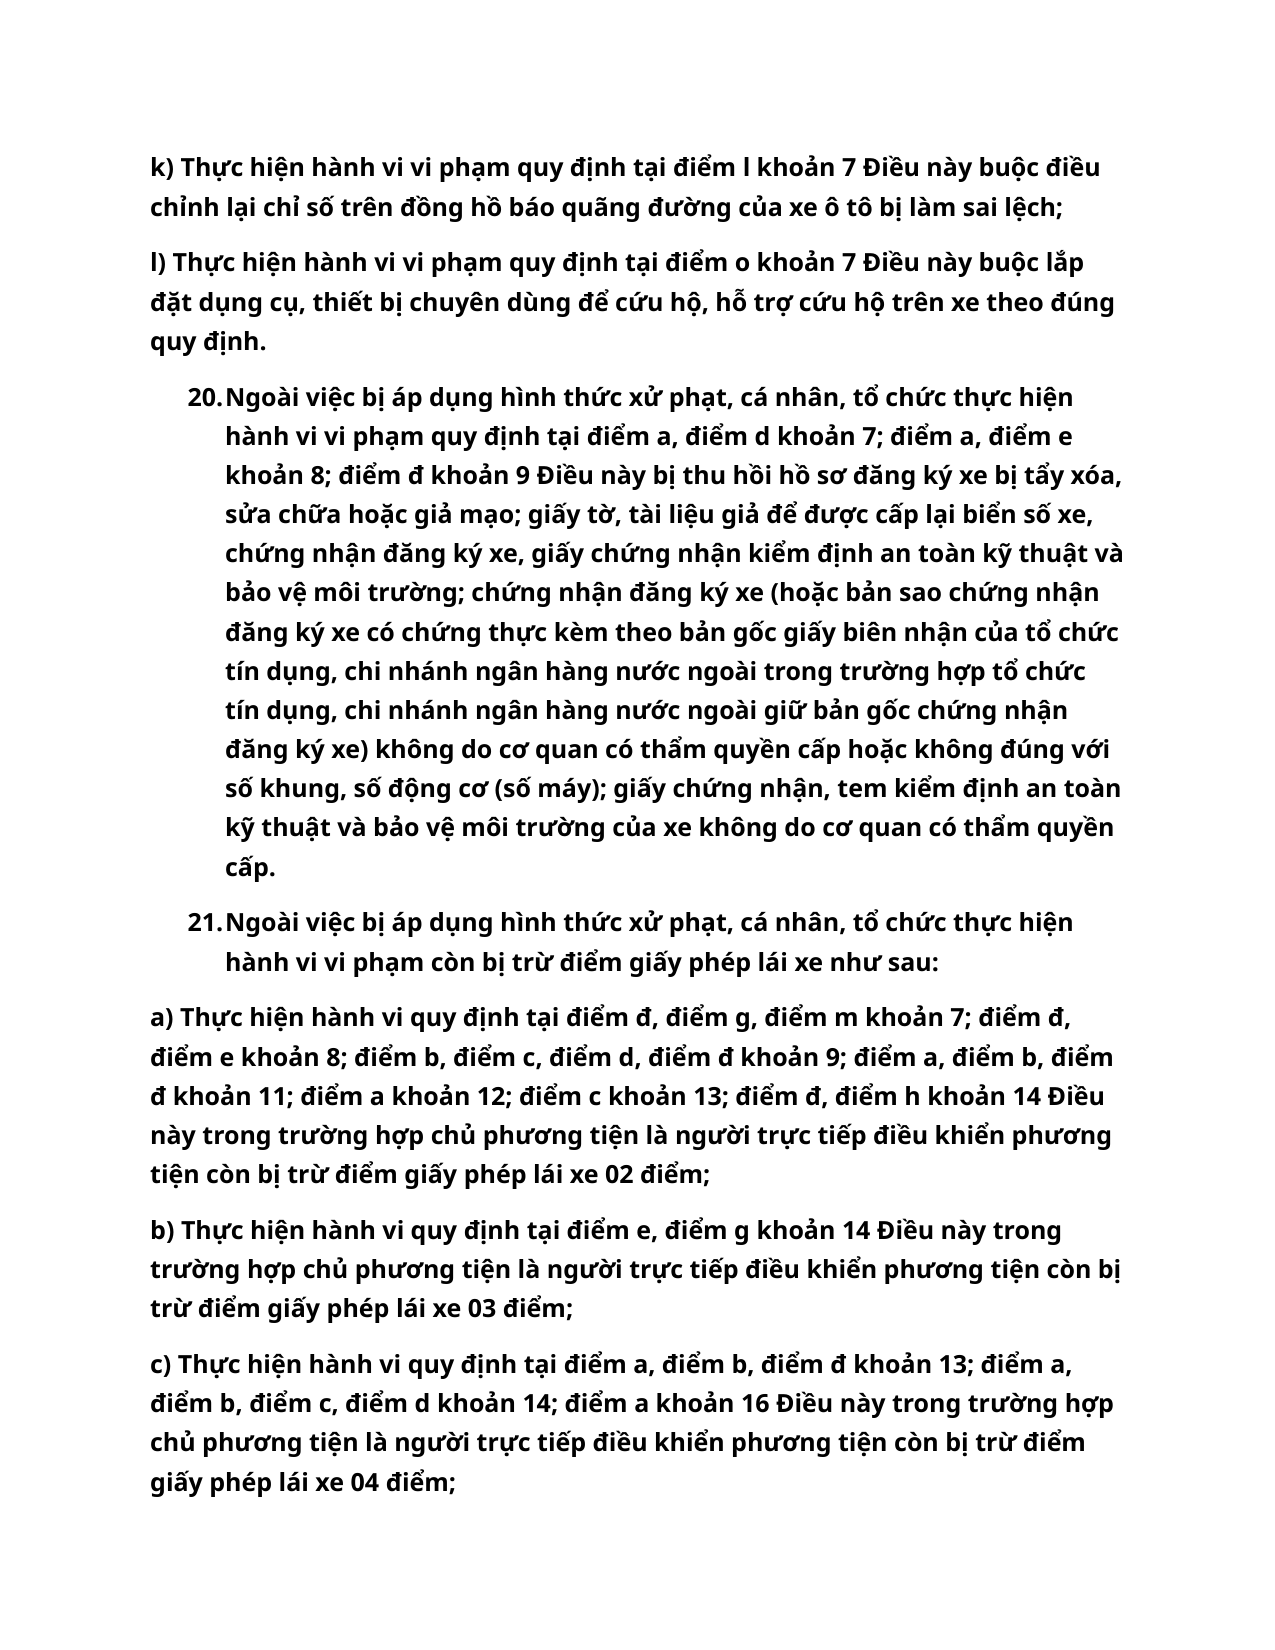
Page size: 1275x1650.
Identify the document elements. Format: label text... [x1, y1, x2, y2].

list Ngoài việc bị áp dụng hình thức xử phạt, cá nhân, tổ chức thực hiện hành vi vi phạm còn bị trừ điểm giấy phép lái xe như sau: [187, 905, 1125, 978]
text k) Thực hiện hành vi vi phạm quy định tại điểm l khoản 7 Điều này buộc điều chỉnh lại chỉ số trên đồng hồ báo quãng đường của xe ô tô bị làm sai lệch; [150, 150, 1125, 223]
text l) Thực hiện hành vi vi phạm quy định tại điểm o khoản 7 Điều này buộc lắp đặt dụng cụ, thiết bị chuyên dùng để cứu hộ, hỗ trợ cứu hộ trên xe theo đúng quy định. [150, 245, 1125, 357]
text c) Thực hiện hành vi quy định tại điểm a, điểm b, điểm đ khoản 13; điểm a, điểm b, điểm c, điểm d khoản 14; điểm a khoản 16 Điều này trong trường hợp chủ phương tiện là người trực tiếp điều khiển phương tiện còn bị trừ điểm giấy phép lái xe 04 điểm; [150, 1347, 1125, 1498]
text b) Thực hiện hành vi quy định tại điểm e, điểm g khoản 14 Điều này trong trường hợp chủ phương tiện là người trực tiếp điều khiển phương tiện còn bị trừ điểm giấy phép lái xe 03 điểm; [150, 1212, 1125, 1325]
text a) Thực hiện hành vi quy định tại điểm đ, điểm g, điểm m khoản 7; điểm đ, điểm e khoản 8; điểm b, điểm c, điểm d, điểm đ khoản 9; điểm a, điểm b, điểm đ khoản 11; điểm a khoản 12; điểm c khoản 13; điểm đ, điểm h khoản 14 Điều này trong trường hợp chủ phương tiện là người trực tiếp điều khiển phương tiện còn bị trừ điểm giấy phép lái xe 02 điểm; [150, 1000, 1125, 1191]
list Ngoài việc bị áp dụng hình thức xử phạt, cá nhân, tổ chức thực hiện hành vi vi phạm quy định tại điểm a, điểm d khoản 7; điểm a, điểm e khoản 8; điểm đ khoản 9 Điều này bị thu hồi hồ sơ đăng ký xe bị tẩy xóa, sửa chữa hoặc giả mạo; giấy tờ, tài liệu giả để được cấp lại biển số xe, chứng nhận đăng ký xe, giấy chứng nhận kiểm định an toàn kỹ thuật và bảo vệ môi trường; chứng nhận đăng ký xe (hoặc bản sao chứng nhận đăng ký xe có chứng thực kèm theo bản gốc giấy biên nhận của tổ chức tín dụng, chi nhánh ngân hàng nước ngoài trong trường hợp tổ chức tín dụng, chi nhánh ngân hàng nước ngoài giữ bản gốc chứng nhận đăng ký xe) không do cơ quan có thẩm quyền cấp hoặc không đúng với số khung, số động cơ (số máy); giấy chứng nhận, tem kiểm định an toàn kỹ thuật và bảo vệ môi trường của xe không do cơ quan có thẩm quyền cấp. [187, 379, 1125, 883]
